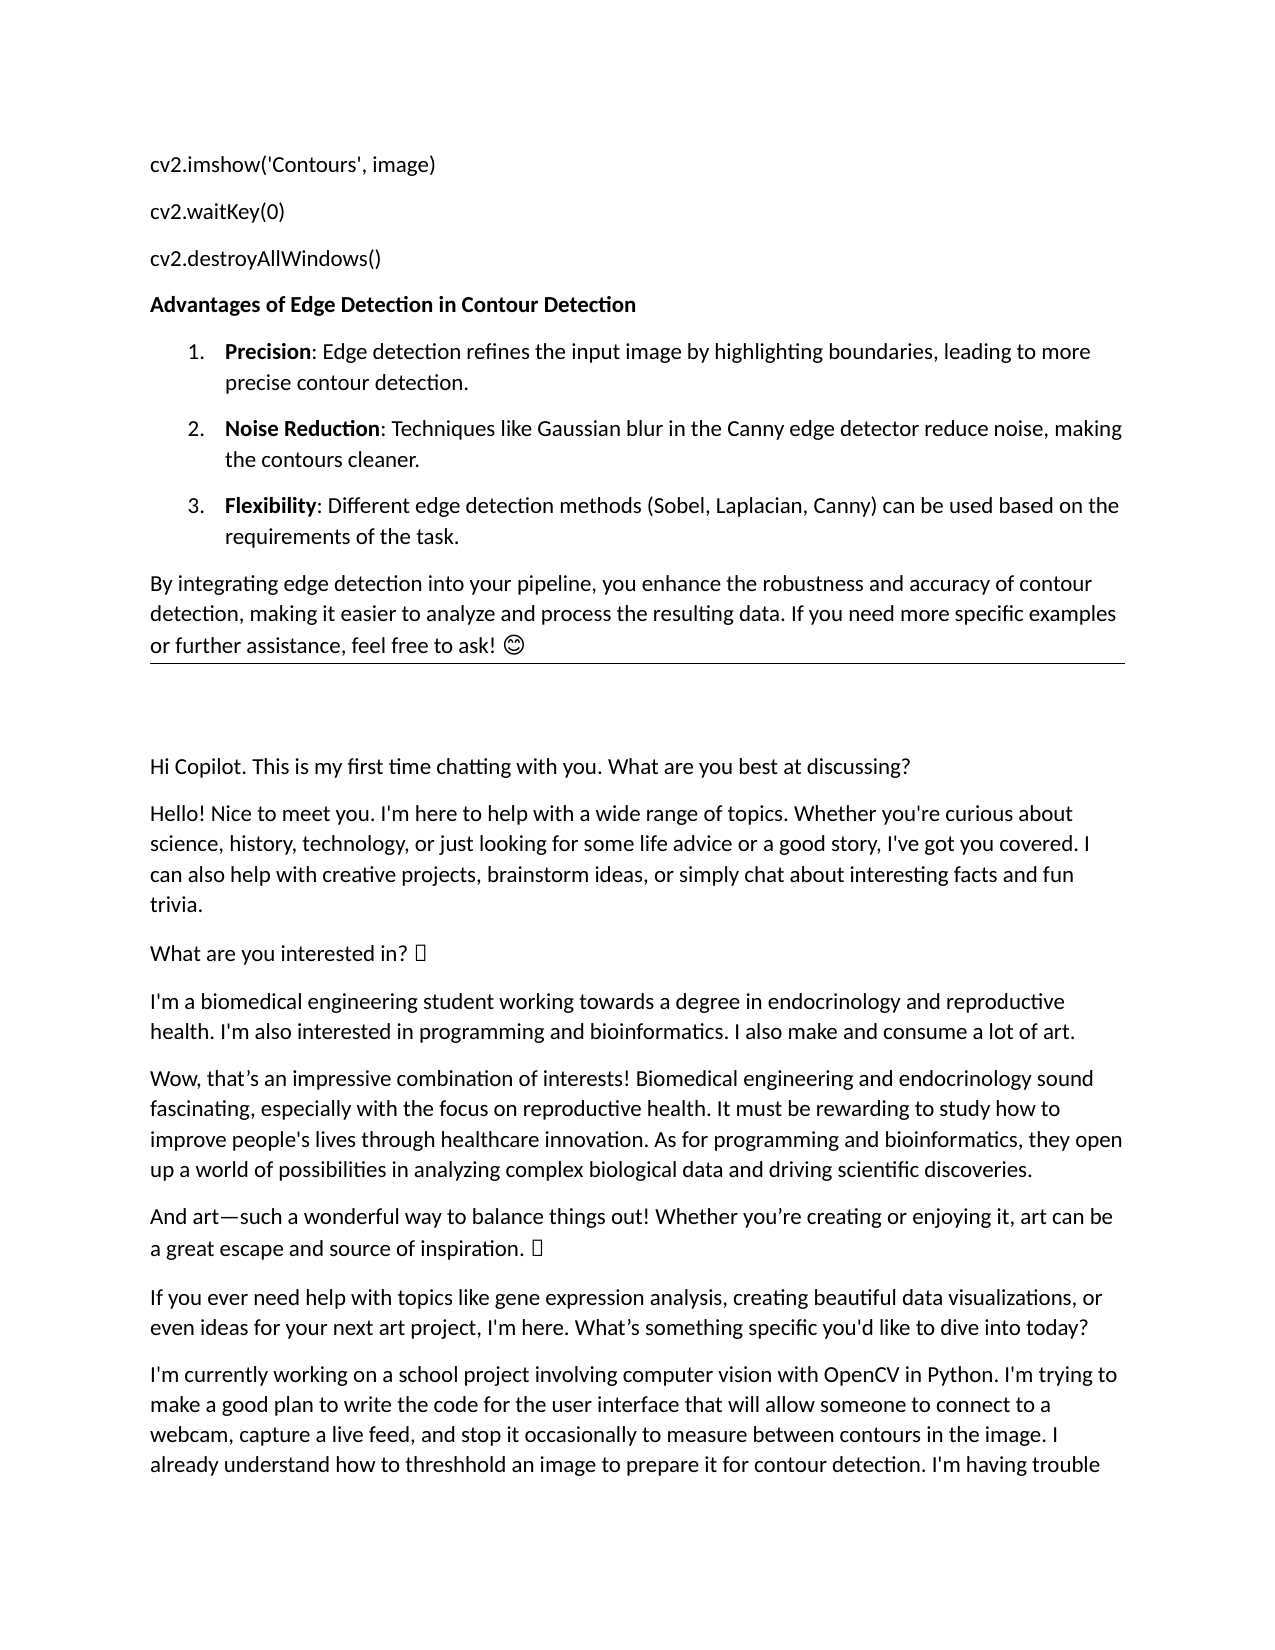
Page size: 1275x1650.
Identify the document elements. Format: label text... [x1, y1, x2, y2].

list Noise Reduction: Techniques like Gaussian blur in the Canny edge detector reduce noise, making the contours cleaner. [187, 414, 1125, 473]
text Hello! Nice to meet you. I'm here to help with a wide range of topics. Whether you're curious about science, history, technology, or just looking for some life advice or a good story, I've got you covered. I can also help with creative projects, brainstorm ideas, or simply chat about interesting facts and fun trivia. [150, 799, 1125, 918]
list Flexibility: Different edge detection methods (Sobel, Laplacian, Canny) can be used based on the requirements of the task. [187, 492, 1125, 550]
text cv2.imshow('Contours', image) [150, 150, 1125, 178]
text What are you interested in? 🚀 [150, 937, 1125, 968]
text Hi Copilot. This is my first time chatting with you. What are you best at discussing? [150, 752, 1125, 781]
text By integrating edge detection into your pipeline, you enhance the robustness and accuracy of contour detection, making it easier to analyze and process the resulting data. If you need more specific examples or further assistance, feel free to ask! 😊 [150, 569, 1125, 663]
text And art—such a wonderful way to balance things out! Whether you’re creating or enjoying it, art can be a great escape and source of inspiration. 🎨 [150, 1202, 1125, 1264]
text I'm a biomedical engineering student working towards a degree in endocrinology and reproductive health. I'm also interested in programming and bioinformatics. I also make and consume a lot of art. [150, 987, 1125, 1046]
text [150, 1360, 1125, 1478]
text Advantages of Edge Detection in Contour Detection [150, 291, 1125, 319]
list Precision: Edge detection refines the input image by highlighting boundaries, leading to more precise contour detection. [187, 337, 1125, 396]
text cv2.waitKey(0) [150, 197, 1125, 225]
text Wow, that’s an impressive combination of interests! Biomedical engineering and endocrinology sound fascinating, especially with the focus on reproductive health. It must be rewarding to study how to improve people's lives through healthcare innovation. As for programming and bioinformatics, they open up a world of possibilities in analyzing complex biological data and driving scientific discoveries. [150, 1064, 1125, 1183]
text cv2.destroyAllWindows() [150, 244, 1125, 272]
text If you ever need help with topics like gene expression analysis, creating beautiful data visualizations, or even ideas for your next art project, I'm here. What’s something specific you'd like to dive into today? [150, 1283, 1125, 1341]
